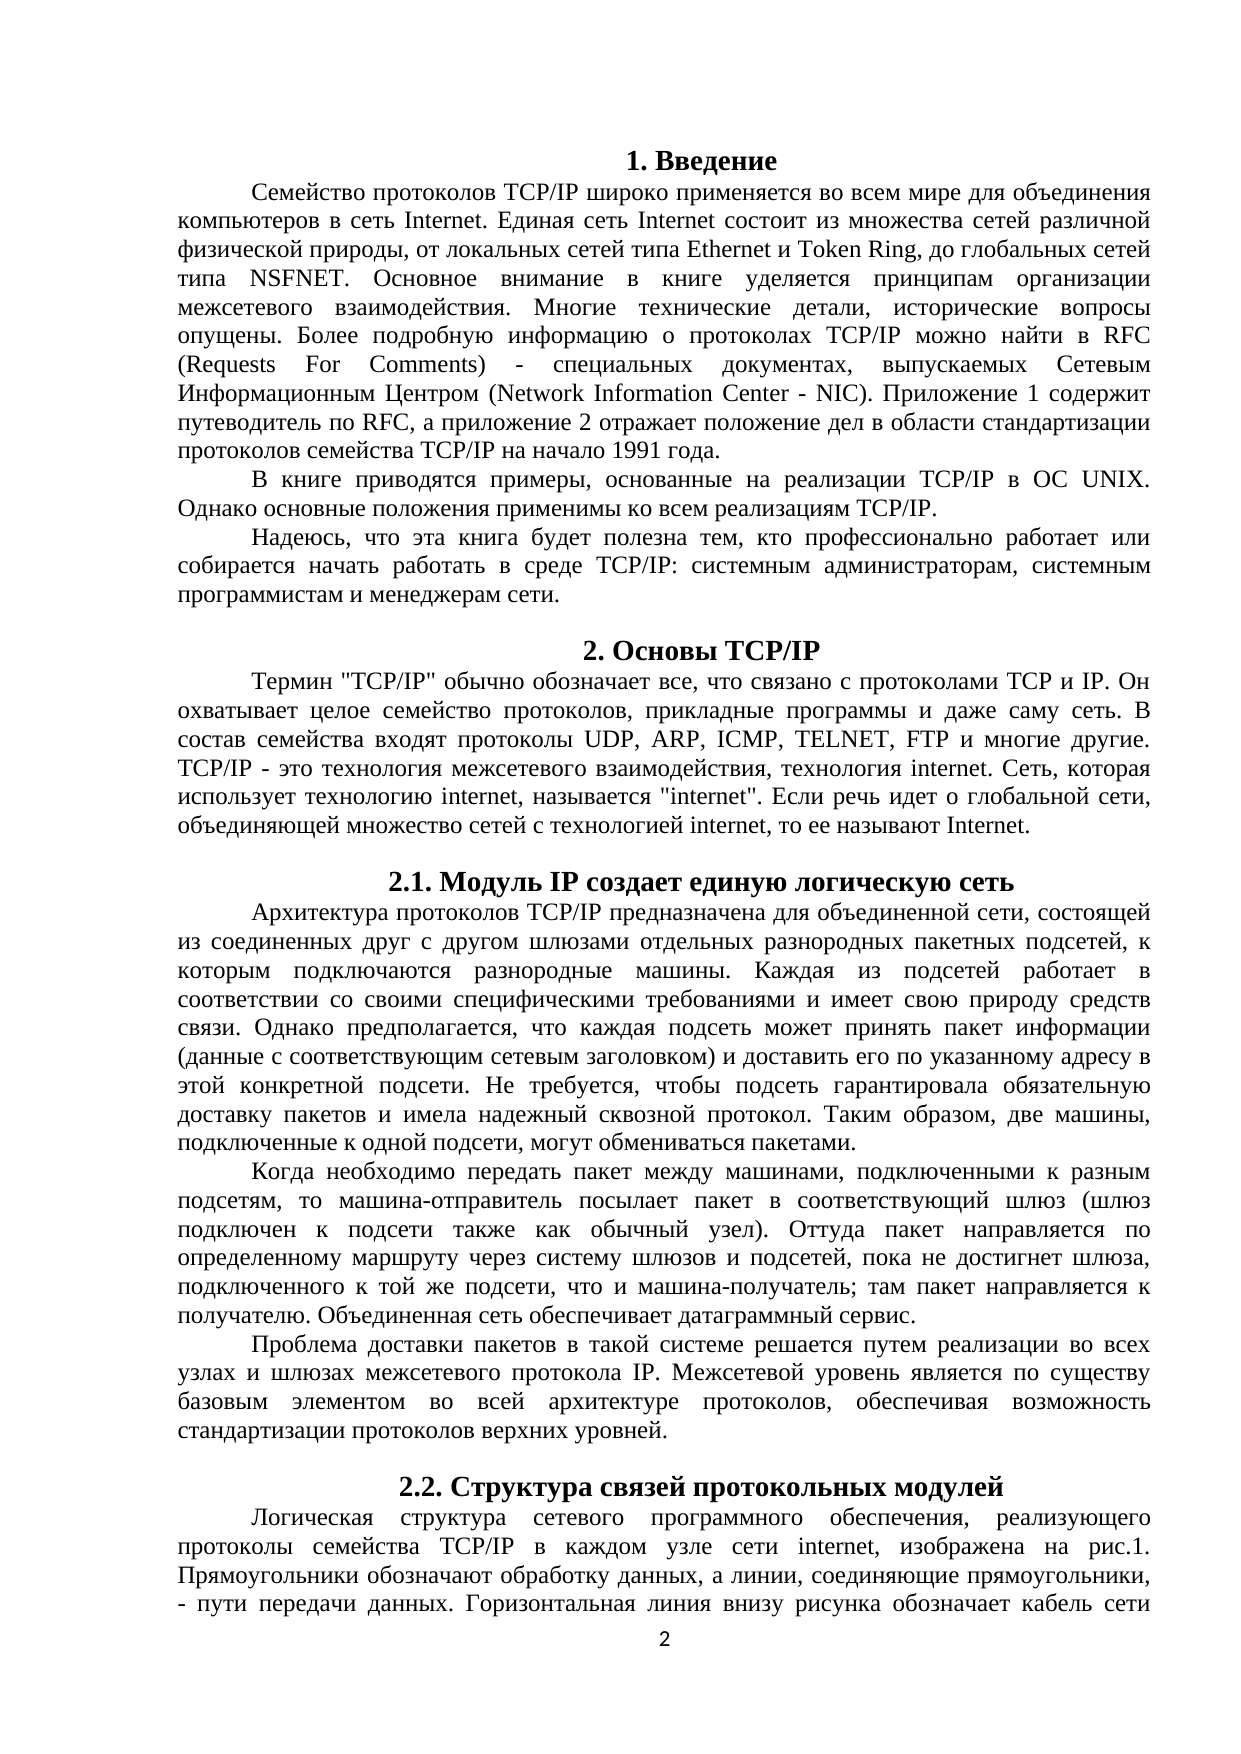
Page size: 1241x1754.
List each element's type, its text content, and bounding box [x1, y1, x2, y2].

text Когда необходимо передать пакет между машинами, подключенными к разным подсетям, то машина-отправитель посылает пакет в соответствующий шлюз (шлюз подключен к подсети также как обычный узел). Оттуда пакет направляется по определенному маршруту через систему шлюзов и подсетей, пока не достигнет шлюза, подключенного к той же подсети, что и машина-получатель; там пакет направляется к получателю. Объединенная сеть обеспечивает датаграммный сервис. [177, 1156, 1152, 1329]
text Семейство протоколов TCP/IP широко применяется во всем мире для объединения компьютеров в сеть Internet. Единая сеть Internet состоит из множества сетей различной физической природы, от локальных сетей типа Ethernet и Token Ring, до глобальных сетей типа NSFNET. Основное внимание в книге уделяется принципам организации межсетевого взаимодействия. Многие технические детали, исторические вопросы опущены. Более подробную информацию о протоколах TCP/IP можно найти в RFC (Requests For Comments) - специальных документах, выпускаемых Сетевым Информационным Центром (Network Information Center - NIC). Приложение 1 содержит путеводитель по RFC, а приложение 2 отражает положение дел в области стандартизации протоколов семейства TCP/IP на начало 1991 года. [177, 177, 1152, 464]
text Надеюсь, что эта книга будет полезна тем, кто профессионально работает или собирается начать работать в среде TCP/IP: системным администраторам, системным программистам и менеджерам сети. [177, 522, 1152, 608]
text Проблема доставки пакетов в такой системе решается путем реализации во всех узлах и шлюзах межсетевого протокола IP. Межсетевой уровень является по существу базовым элементом во всей архитектуре протоколов, обеспечивая возможность стандартизации протоколов верхних уровней. [177, 1329, 1152, 1444]
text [177, 1502, 1152, 1617]
text Архитектура протоколов TCP/IP предназначена для объединенной сети, состоящей из соединенных друг с другом шлюзами отдельных разнородных пакетных подсетей, к которым подключаются разнородные машины. Каждая из подсетей работает в соответствии со своими специфическими требованиями и имеет свою природу средств связи. Однако предполагается, что каждая подсеть может принять пакет информации (данные с соответствующим сетевым заголовком) и доставить его по указанному адресу в этой конкретной подсети. Не требуется, чтобы подсеть гарантировала обязательную доставку пакетов и имела надежный сквозной протокол. Таким образом, две машины, подключенные к одной подсети, могут обмениваться пакетами. [177, 897, 1152, 1156]
subtitle 1. Введение [177, 143, 1152, 177]
subtitle 2.2. Структура связей протокольных модулей [177, 1469, 1152, 1502]
text Термин "TCP/IP" обычно обозначает все, что связано с протоколами TCP и IP. Он охватывает целое семейство протоколов, прикладные программы и даже саму сеть. В состав семейства входят протоколы UDP, ARP, ICMP, TELNET, FTP и многие другие. TCP/IP - это технология межсетевого взаимодействия, технология internet. Сеть, которая использует технологию internet, называется "internet". Если речь идет о глобальной сети, объединяющей множество сетей с технологией internet, то ее называют Internet. [177, 666, 1152, 839]
text В книге приводятся примеры, основанные на реализации TCP/IP в ОС UNIX. Однако основные положения применимы ко всем реализациям TCP/IP. [177, 464, 1152, 522]
subtitle 2.1. Модуль IP создает единую логическую сеть [177, 864, 1152, 897]
subtitle 2. Основы TCP/IP [177, 633, 1152, 666]
